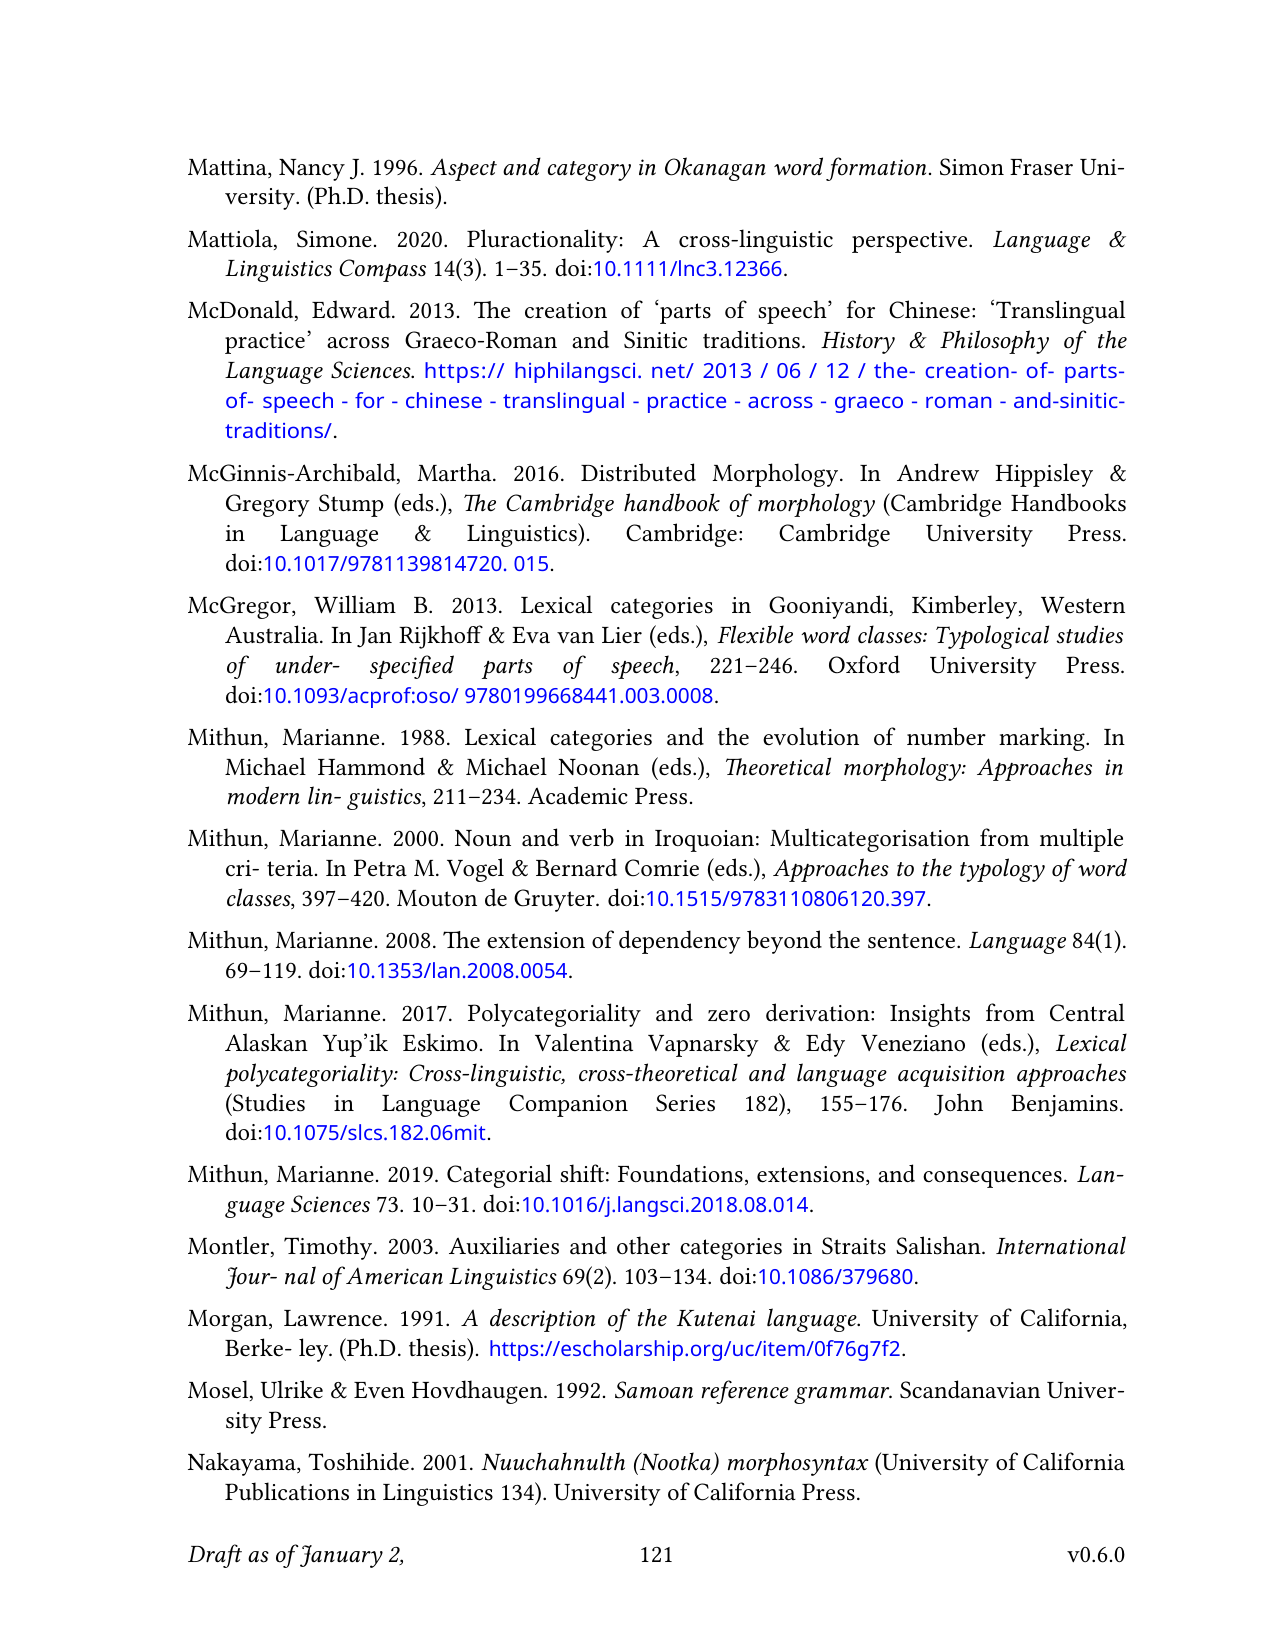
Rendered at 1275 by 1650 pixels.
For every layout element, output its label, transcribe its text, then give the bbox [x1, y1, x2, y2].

text McGregor, William B. 2013. Lexical categories in Gooniyandi, Kimberley, Western Australia. In Jan Rijkhoff & Eva van Lier (eds.), Flexible word classes: Typological studies of under- specified parts of speech, 221–246. Oxford University Press. doi:10.1093/acprof:oso/ 9780199668441.003.0008. [187, 591, 1126, 709]
text Mosel, Ulrike & Even Hovdhaugen. 1992. Samoan reference grammar. Scandanavian Univer- sity Press. [187, 1376, 1125, 1435]
text Mithun, Marianne. 2017. Polycategoriality and zero derivation: Insights from Central Alaskan Yup’ik Eskimo. In Valentina Vapnarsky & Edy Veneziano (eds.), Lexical polycategoriality: Cross-linguistic, cross-theoretical and language acquisition approaches (Studies in Language Companion Series 182), 155–176. John Benjamins. doi:10.1075/slcs.182.06mit. [187, 999, 1126, 1147]
text McDonald, Edward. 2013. The creation of ‘parts of speech’ for Chinese: ‘Translingual practice’ across Graeco-Roman and Sinitic traditions. History & Philosophy of the Language Sciences. https:// hiphilangsci. net/ 2013 / 06 / 12 / the- creation- of- parts- of- speech - for - chinese - translingual - practice - across - graeco - roman - and-sinitic-traditions/. [187, 295, 1126, 445]
text Mattina, Nancy J. 1996. Aspect and category in Okanagan word formation. Simon Fraser Uni- versity. (Ph.D. thesis). [187, 152, 1125, 211]
text Mithun, Marianne. 2000. Noun and verb in Iroquoian: Multicategorisation from multiple cri- teria. In Petra M. Vogel & Bernard Comrie (eds.), Approaches to the typology of word classes, 397–420. Mouton de Gruyter. doi:10.1515/9783110806120.397. [187, 824, 1126, 913]
text McGinnis-Archibald, Martha. 2016. Distributed Morphology. In Andrew Hippisley & Gregory Stump (eds.), The Cambridge handbook of morphology (Cambridge Handbooks in Language & Linguistics). Cambridge: Cambridge University Press. doi:10.1017/9781139814720. 015. [187, 459, 1127, 578]
text Mithun, Marianne. 2019. Categorial shift: Foundations, extensions, and consequences. Lan- guage Sciences 73. 10–31. doi:10.1016/j.langsci.2018.08.014. [187, 1160, 1125, 1219]
text Nakayama, Toshihide. 2001. Nuuchahnulth (Nootka) morphosyntax (University of California Publications in Linguistics 134). University of California Press. [187, 1448, 1125, 1507]
text Mithun, Marianne. 2008. The extension of dependency beyond the sentence. Language 84(1). [187, 926, 1185, 955]
text Mithun, Marianne. 1988. Lexical categories and the evolution of number marking. In Michael Hammond & Michael Noonan (eds.), Theoretical morphology: Approaches in modern lin- guistics, 211–234. Academic Press. [187, 723, 1126, 811]
text Morgan, Lawrence. 1991. A description of the Kutenai language. University of California, Berke- ley. (Ph.D. thesis). https://escholarship.org/uc/item/0f76g7f2. [187, 1304, 1127, 1363]
text Montler, Timothy. 2003. Auxiliaries and other categories in Straits Salishan. International Jour- nal of American Linguistics 69(2). 103–134. doi:10.1086/379680. [187, 1232, 1125, 1291]
text Mattiola, Simone. 2020. Pluractionality: A cross-linguistic perspective. Language & Linguistics Compass 14(3). 1–35. doi:10.1111/lnc3.12366. [187, 224, 1126, 283]
text 69–119. doi:10.1353/lan.2008.0054. [225, 956, 1185, 985]
